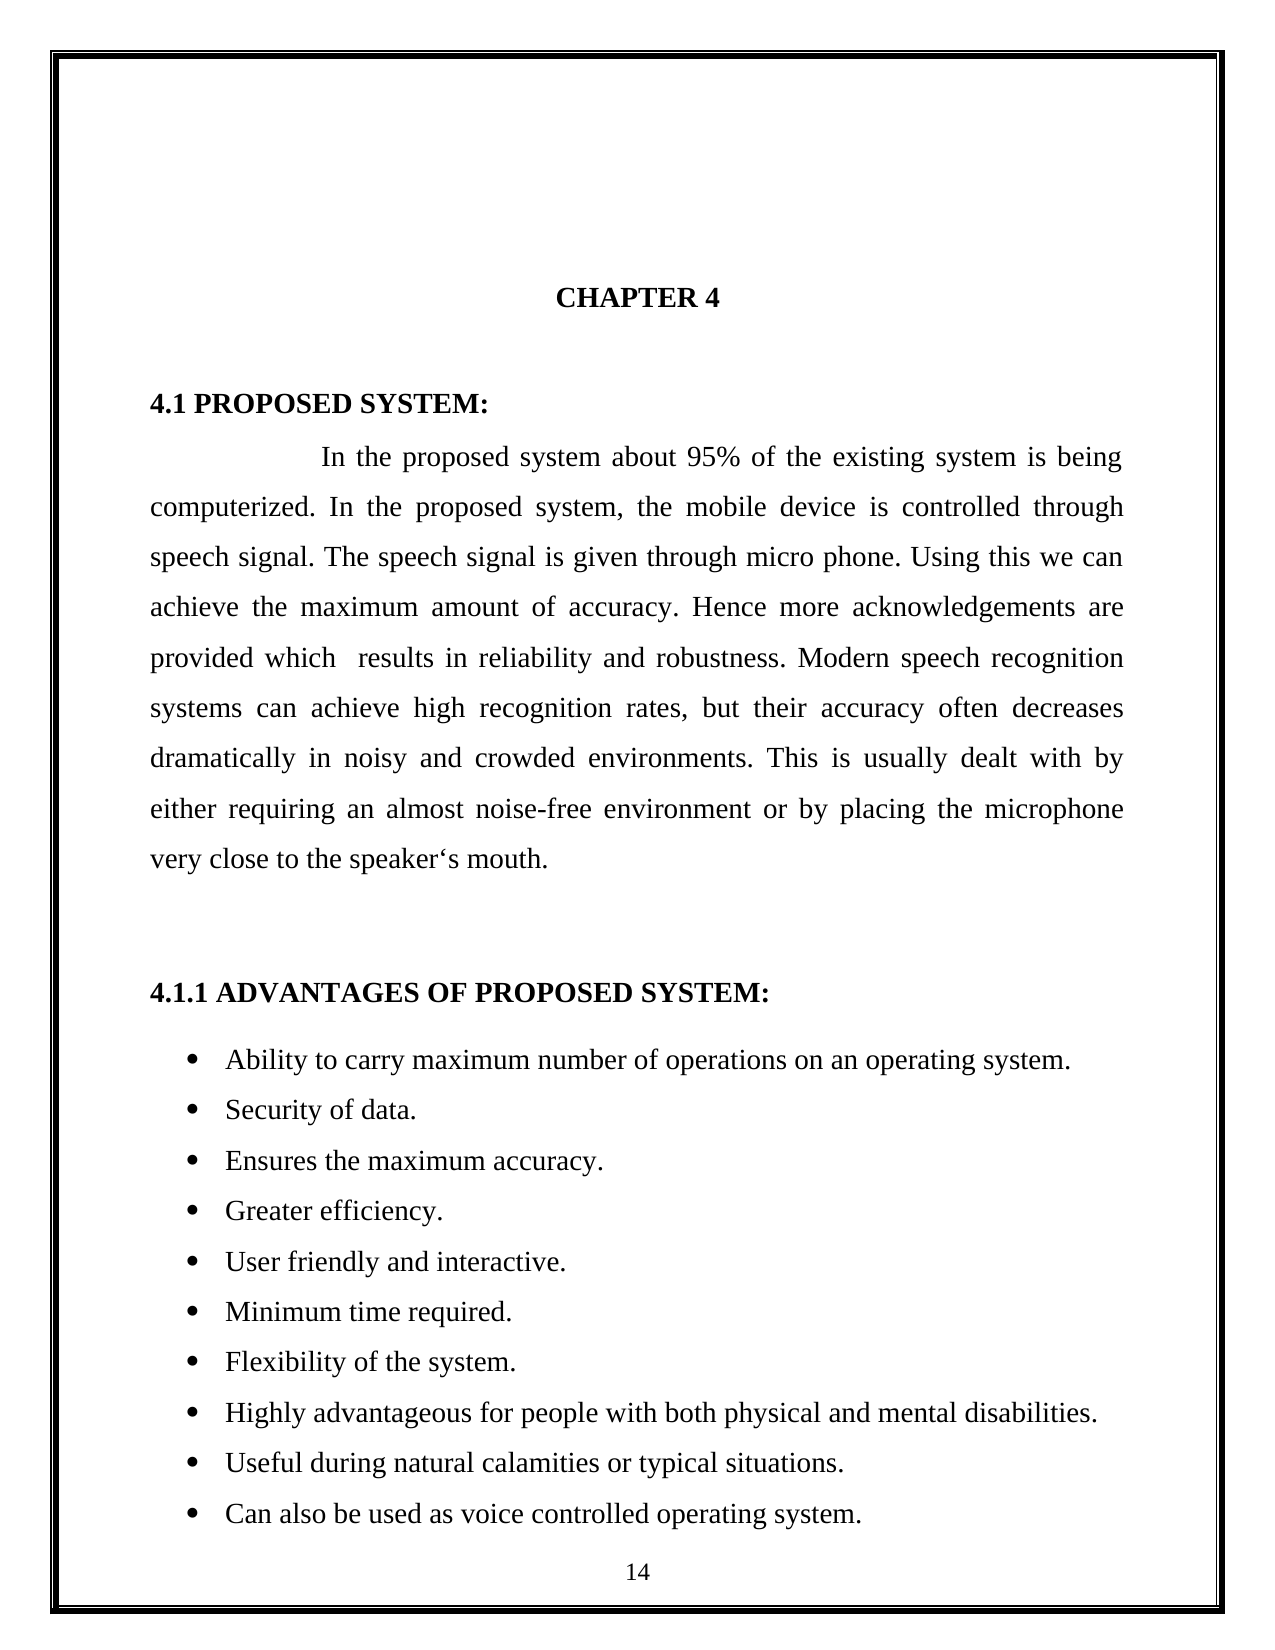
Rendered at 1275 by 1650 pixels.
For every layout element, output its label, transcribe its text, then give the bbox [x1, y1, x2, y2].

text 4.1 PROPOSED SYSTEM: [150, 386, 1125, 419]
list User friendly and interactive. [187, 1244, 1125, 1277]
list Ensures the maximum accuracy. [187, 1143, 1125, 1177]
list Ability to carry maximum number of operations on an operating system. [187, 1042, 1125, 1076]
list Useful during natural calamities or typical situations. [187, 1445, 1125, 1479]
text In the proposed system about 95% of the existing system is being computerized. In the proposed system, the mobile device is controlled through speech signal. The speech signal is given through micro phone. Using this we can achieve the maximum amount of accuracy. Hence more acknowledgements are provided which results in reliability and robustness. Modern speech recognition systems can achieve high recognition rates, but their accuracy often decreases dramatically in noisy and crowded environments. This is usually dealt with by either requiring an almost noise-free environment or by placing the microphone very close to the speaker‘s mouth. [150, 439, 1125, 875]
list Minimum time required. [187, 1294, 1125, 1328]
list Can also be used as voice controlled operating system. [187, 1496, 1125, 1529]
list Security of data. [187, 1092, 1125, 1126]
list Highly advantageous for people with both physical and mental disabilities. [187, 1395, 1125, 1429]
list Greater efficiency. [187, 1193, 1125, 1227]
list Flexibility of the system. [187, 1344, 1125, 1378]
text CHAPTER 4 [150, 280, 1125, 314]
text 4.1.1 ADVANTAGES OF PROPOSED SYSTEM: [150, 975, 1125, 1009]
